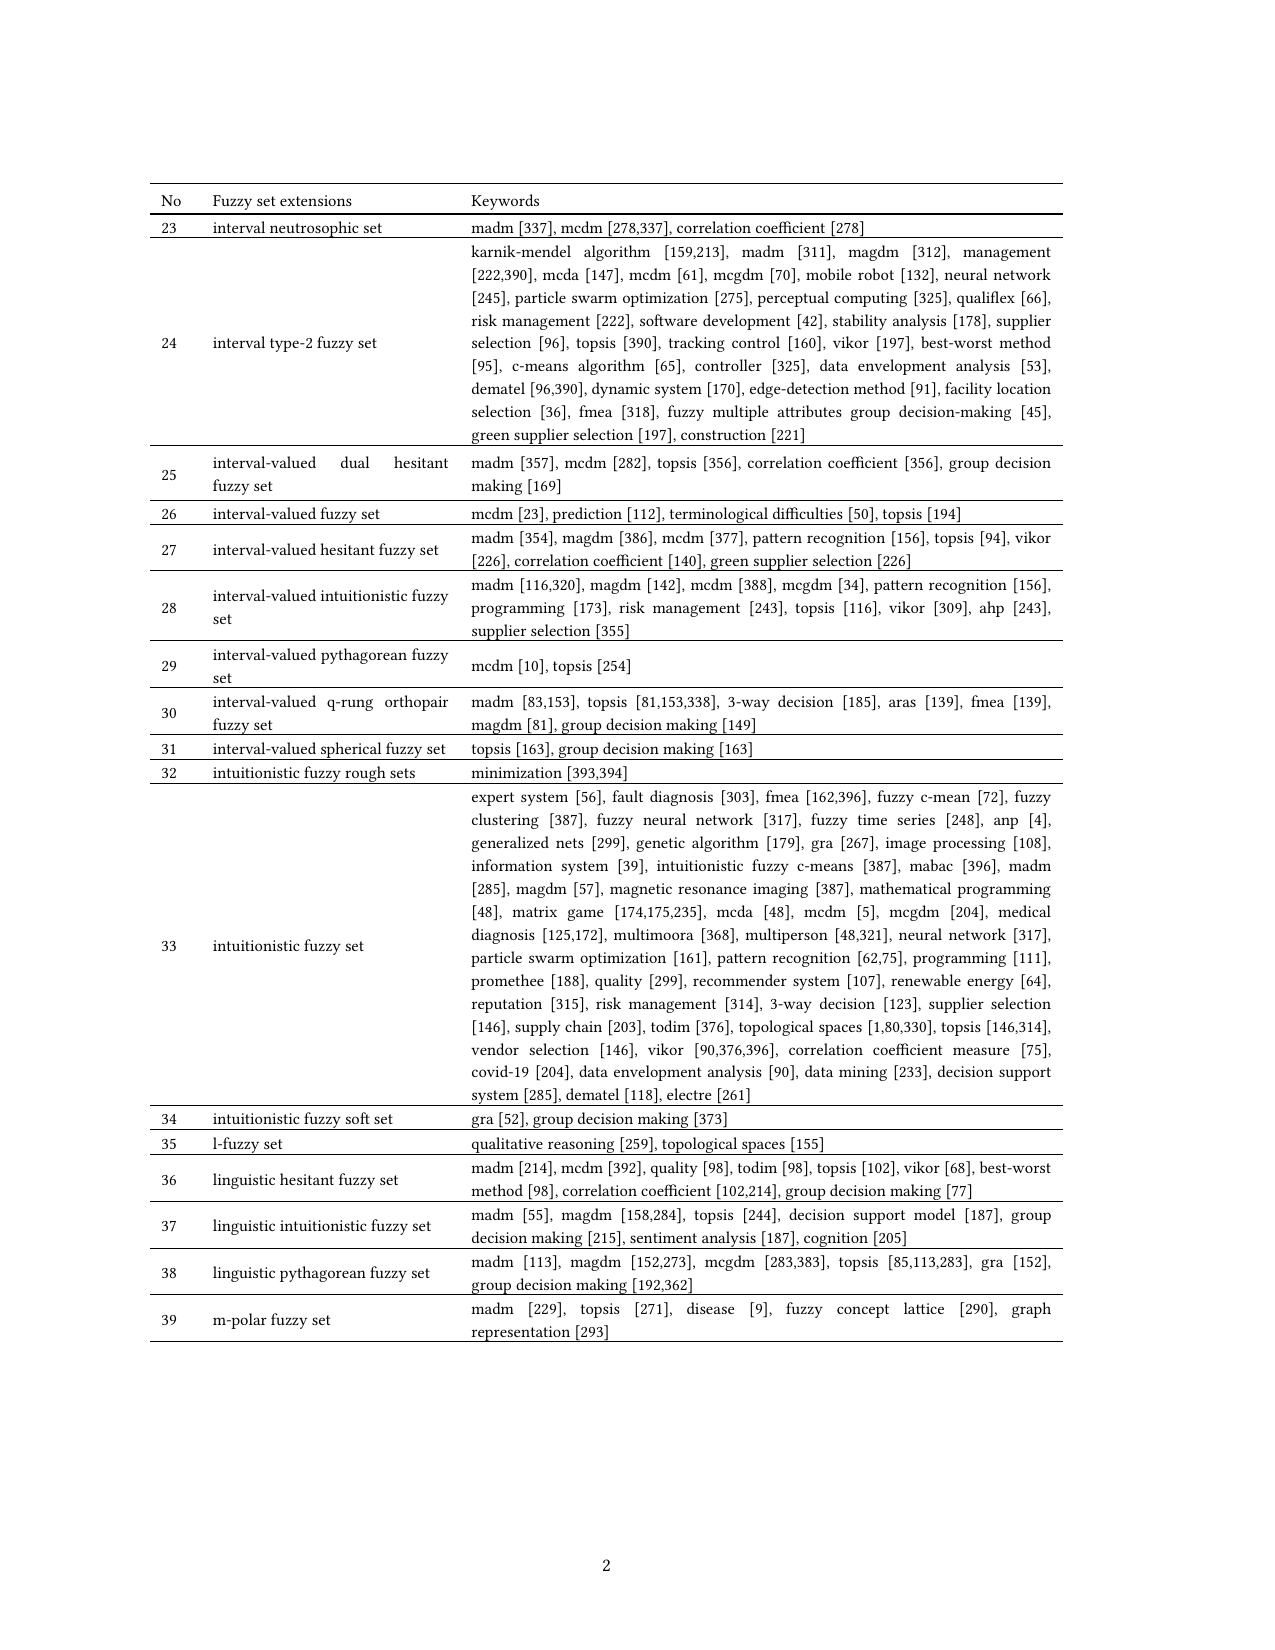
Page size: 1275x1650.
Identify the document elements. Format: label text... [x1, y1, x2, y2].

table_cell 29 [150, 641, 201, 687]
table_cell 28 [150, 571, 201, 640]
table_header No [150, 184, 201, 213]
table_cell madm , mcdm , quality , todim , topsis , vikor , best-worst method , correlation coefficient , group decision making [460, 1155, 1062, 1201]
table_cell madm , magdm , mcdm , pattern recognition , topsis , vikor , correlation coefficient , green supplier selection [460, 525, 1062, 570]
table_cell interval-valued pythagorean fuzzy set [201, 641, 460, 687]
table_cell madm , mcdm , correlation coefficient [460, 215, 1062, 237]
table_header Fuzzy set extensions [201, 184, 460, 213]
table_cell gra , group decision making [460, 1106, 1062, 1129]
table_cell madm , magdm , mcdm , mcgdm , pattern recognition , programming , risk management , topsis , vikor , ahp , supplier selection [460, 571, 1062, 640]
table_cell 33 [150, 784, 201, 1105]
table_cell mcdm , prediction , terminological difficulties , topsis [460, 501, 1062, 523]
table_cell karnik-mendel algorithm , madm , magdm , management , mcda , mcdm , mcgdm , mobile robot , neural network , particle swarm optimization , perceptual computing , qualiflex , risk management , software development , stability analysis , supplier selection , topsis , tracking control , vikor , best-worst method , c-means algorithm , controller , data envelopment analysis , dematel , dynamic system , edge-detection method , facility location selection , fmea , fuzzy multiple attributes group decision-making , green supplier selection , construction [460, 238, 1062, 444]
table_cell madm , topsis , 3-way decision , aras , fmea , magdm , group decision making [460, 688, 1062, 734]
table_cell 23 [150, 215, 201, 237]
table_cell madm , magdm , mcgdm , topsis , gra , group decision making [460, 1249, 1062, 1294]
table_cell interval-valued dual hesitant fuzzy set [201, 446, 460, 499]
table_cell interval-valued spherical fuzzy set [201, 735, 460, 759]
table_cell interval type-2 fuzzy set [201, 238, 460, 444]
table_cell interval neutrosophic set [201, 215, 460, 237]
table_cell 24 [150, 238, 201, 444]
table_cell intuitionistic fuzzy soft set [201, 1106, 460, 1129]
table_cell interval-valued q-rung orthopair fuzzy set [201, 688, 460, 734]
table_cell linguistic intuitionistic fuzzy set [201, 1202, 460, 1247]
table_cell 35 [150, 1130, 201, 1154]
table_cell interval-valued hesitant fuzzy set [201, 525, 460, 570]
table_cell madm , mcdm , topsis , correlation coefficient , group decision making [460, 446, 1062, 499]
table_cell 34 [150, 1106, 201, 1129]
table_cell l-fuzzy set [201, 1130, 460, 1154]
table_cell 30 [150, 688, 201, 734]
table_cell interval-valued intuitionistic fuzzy set [201, 571, 460, 640]
table_cell 37 [150, 1202, 201, 1247]
table_cell 39 [150, 1295, 201, 1341]
table_cell madm , magdm , topsis , decision support model , group decision making , sentiment analysis , cognition [460, 1202, 1062, 1247]
table_cell topsis , group decision making [460, 735, 1062, 759]
table_cell mcdm , topsis [460, 641, 1062, 687]
table_cell 36 [150, 1155, 201, 1201]
table_cell interval-valued fuzzy set [201, 501, 460, 523]
table_cell 25 [150, 446, 201, 499]
table_cell m-polar fuzzy set [201, 1295, 460, 1341]
table_cell linguistic hesitant fuzzy set [201, 1155, 460, 1201]
table_cell 32 [150, 760, 201, 783]
table_cell minimization [460, 760, 1062, 783]
table_cell expert system , fault diagnosis , fmea , fuzzy c-mean , fuzzy clustering , fuzzy neural network , fuzzy time series , anp , generalized nets , genetic algorithm , gra , image processing , information system , intuitionistic fuzzy c-means , mabac , madm , magdm , magnetic resonance imaging , mathematical programming , matrix game , mcda , mcdm , mcgdm , medical diagnosis , multimoora , multiperson , neural network , particle swarm optimization , pattern recognition , programming , promethee , quality , recommender system , renewable energy , reputation , risk management , 3-way decision , supplier selection , supply chain , todim , topological spaces , topsis , vendor selection , vikor , correlation coefficient measure , covid-19 , data envelopment analysis , data mining , decision support system , dematel , electre [460, 784, 1062, 1105]
table_cell intuitionistic fuzzy rough sets [201, 760, 460, 783]
table_cell 27 [150, 525, 201, 570]
table_cell 26 [150, 501, 201, 523]
table_cell intuitionistic fuzzy set [201, 784, 460, 1105]
table_cell qualitative reasoning , topological spaces [460, 1130, 1062, 1154]
table_cell 38 [150, 1249, 201, 1294]
table_cell 31 [150, 735, 201, 759]
table_cell madm , topsis , disease , fuzzy concept lattice , graph representation [460, 1295, 1062, 1341]
table_header Keywords [460, 184, 1062, 213]
table_cell linguistic pythagorean fuzzy set [201, 1249, 460, 1294]
